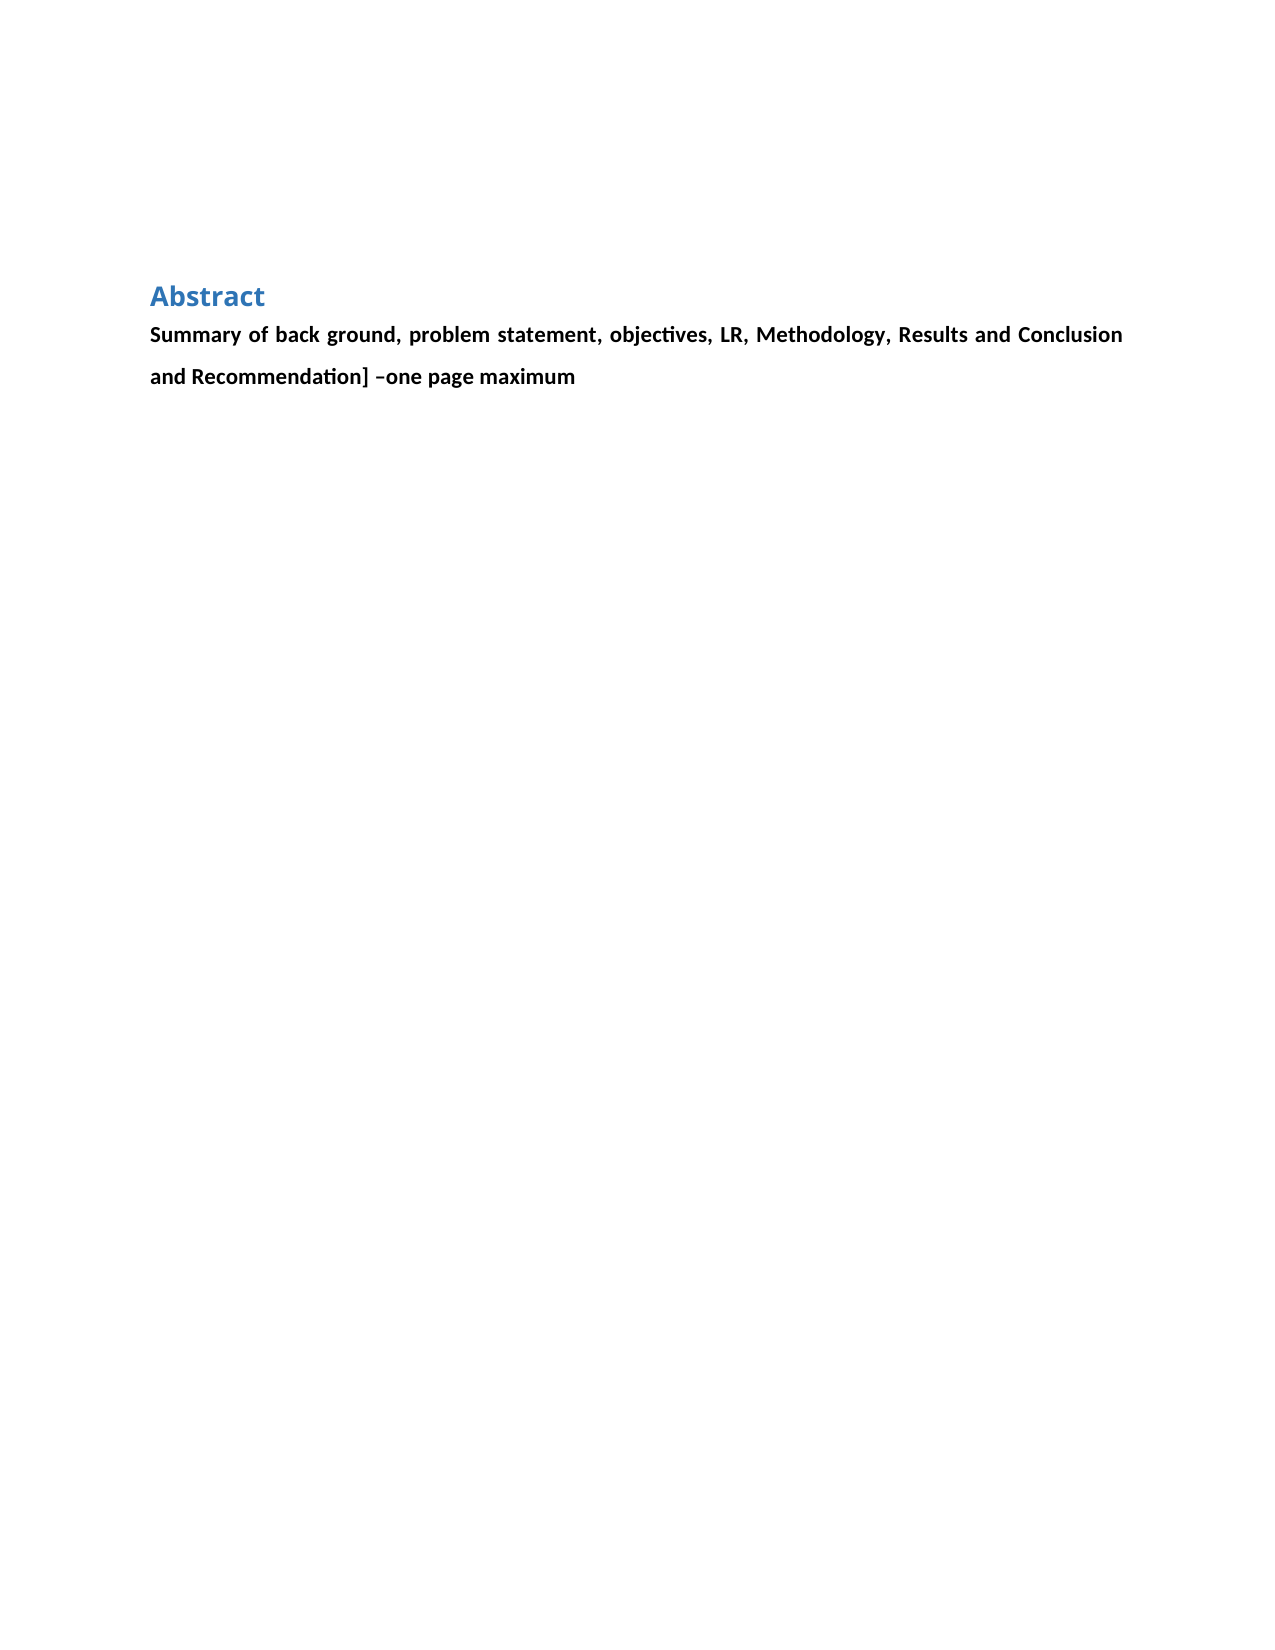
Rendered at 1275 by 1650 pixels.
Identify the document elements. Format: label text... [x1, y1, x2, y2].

subtitle Abstract [150, 278, 1125, 315]
text Summary of back ground, problem statement, objectives, LR, Methodology, Results and Conclusion and Recommendation] –one page maximum [150, 320, 1125, 390]
